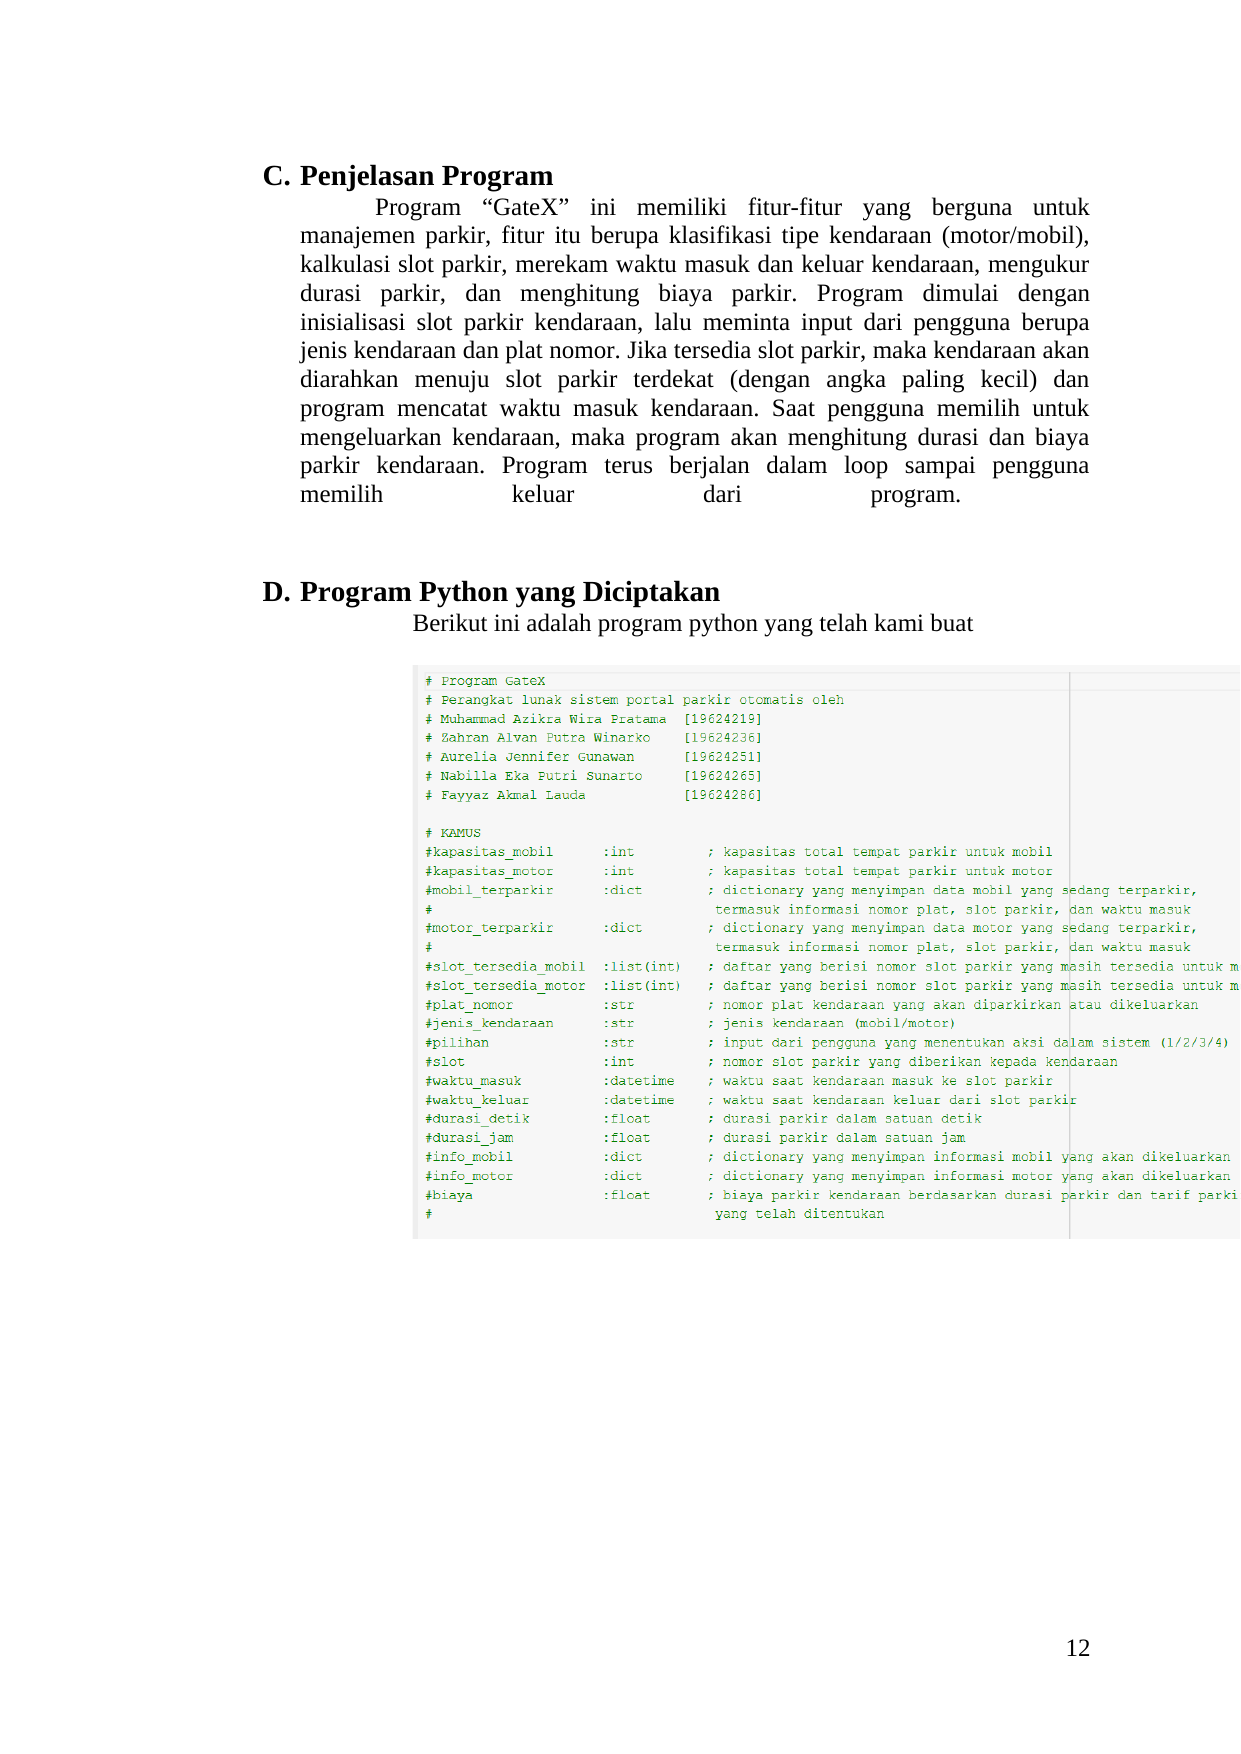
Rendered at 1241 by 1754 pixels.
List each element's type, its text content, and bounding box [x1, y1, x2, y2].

text Berikut ini adalah program python yang telah kami buat [262, 608, 1090, 636]
subtitle Program Python yang Diciptakan [262, 574, 1090, 608]
picture [412, 665, 1241, 1239]
text Program “GateX” ini memiliki fitur-fitur yang berguna untuk manajemen parkir, fitur itu berupa klasifikasi tipe kendaraan (motor/mobil), kalkulasi slot parkir, merekam waktu masuk dan keluar kendaraan, mengukur durasi parkir, dan menghitung biaya parkir. Program dimulai dengan inisialisasi slot parkir kendaraan, lalu meminta input dari pengguna berupa jenis kendaraan dan plat nomor. Jika tersedia slot parkir, maka kendaraan akan diarahkan menuju slot parkir terdekat (dengan angka paling kecil) dan program mencatat waktu masuk kendaraan. Saat pengguna memilih untuk mengeluarkan kendaraan, maka program akan menghitung durasi dan biaya parkir kendaraan. Program terus berjalan dalam loop sampai pengguna memilih keluar dari program. [300, 192, 1090, 537]
subtitle Penjelasan Program [262, 158, 1090, 192]
